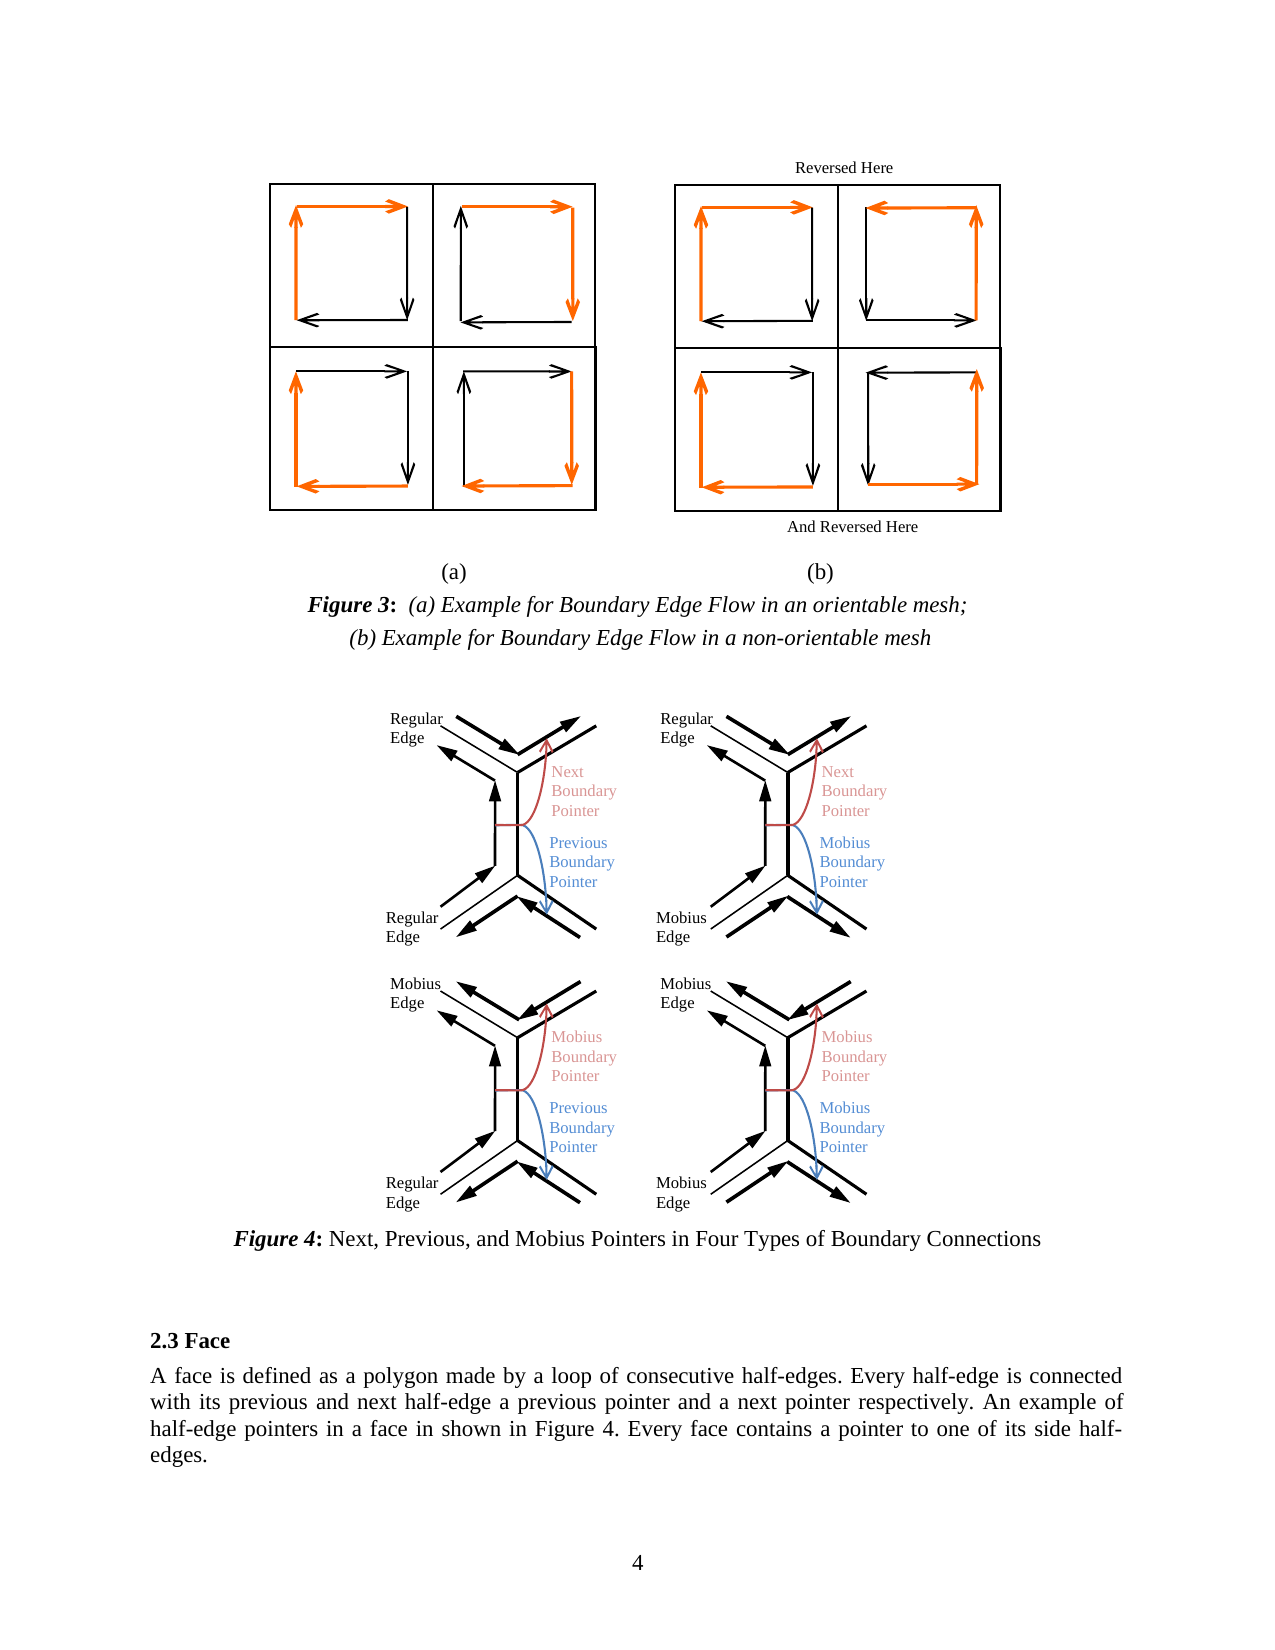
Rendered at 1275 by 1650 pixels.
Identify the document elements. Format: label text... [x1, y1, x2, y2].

text A face is defined as a polygon made by a loop of consecutive half-edges. Every half-edge is connected with its previous and next half-edge a previous pointer and a next pointer respectively. An example of half-edge pointers in a face in shown in Figure 4. Every face contains a pointer to one of its side half-edges. [150, 1362, 1125, 1467]
text Figure 4: Next, Previous, and Mobius Pointers in Four Types of Boundary Connections [150, 1225, 1125, 1252]
text 2.3 Face [150, 1327, 1125, 1354]
text (b) Example for Boundary Edge Flow in a non-orientable mesh [150, 623, 1125, 650]
text (a) (b) [150, 558, 1125, 585]
text Figure 3: (a) Example for Boundary Edge Flow in an orientable mesh; [150, 591, 1125, 617]
